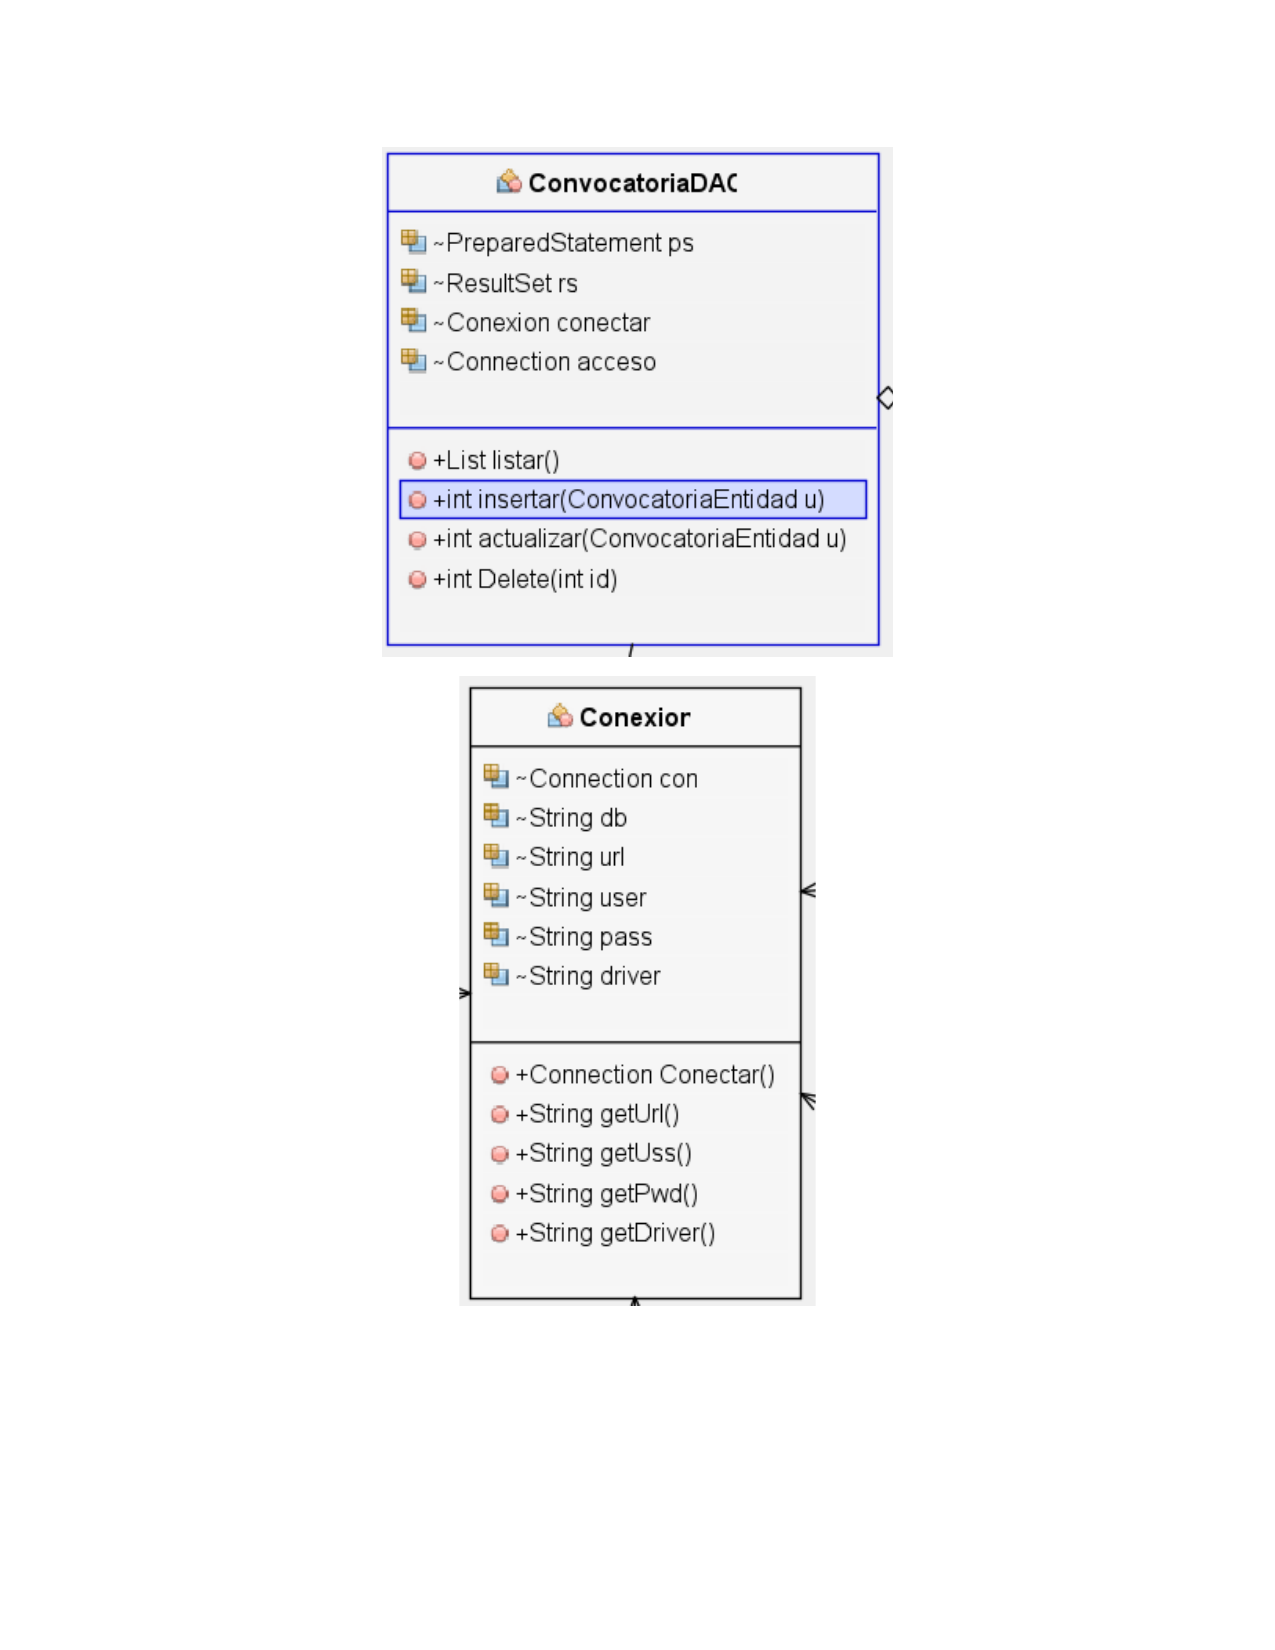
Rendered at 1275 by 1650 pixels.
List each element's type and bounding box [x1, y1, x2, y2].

picture [382, 147, 893, 657]
picture [459, 676, 816, 1306]
